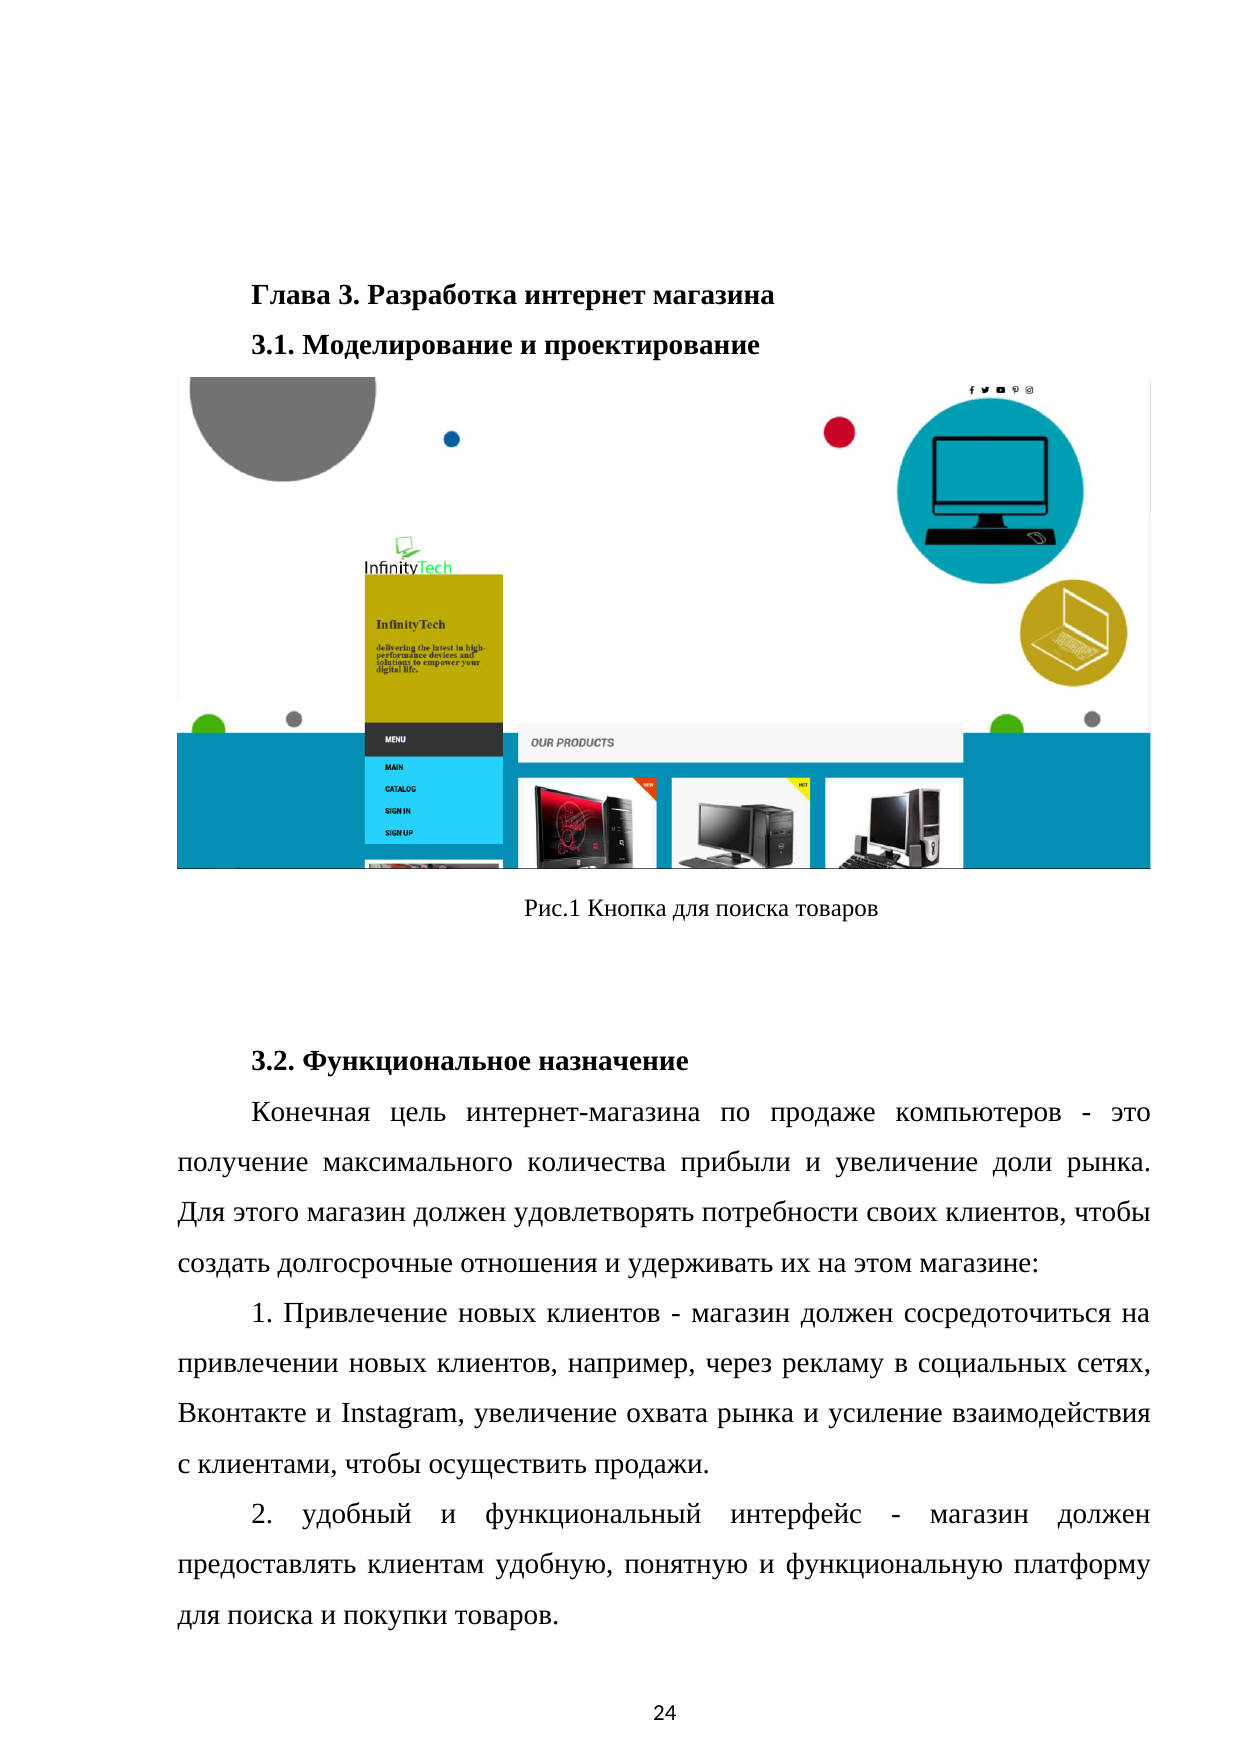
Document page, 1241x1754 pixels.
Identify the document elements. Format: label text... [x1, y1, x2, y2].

subtitle 3.2. Функциональное назначение [177, 1043, 1152, 1077]
picture [177, 377, 1151, 843]
text 2. удобный и функциональный интерфейс - магазин должен предоставлять клиентам удобную, понятную и функциональную платформу для поиска и покупки товаров. [177, 1496, 1152, 1630]
picture [519, 778, 657, 869]
text Рис.1 Кнопка для поиска товаров [177, 893, 1152, 922]
picture [825, 778, 964, 869]
text 1. Привлечение новых клиентов - магазин должен сосредоточиться на привлечении новых клиентов, например, через рекламу в социальных сетях, Вконтакте и Instagram, увеличение охвата рынка и усиление взаимодействия с клиентами, чтобы осуществить продажи. [177, 1295, 1152, 1479]
subtitle 3.1. Моделирование и проектирование [177, 327, 1152, 361]
text Конечная цель интернет-магазина по продаже компьютеров - это получение максимального количества прибыли и увеличение доли рынка. Для этого магазин должен удовлетворять потребности своих клиентов, чтобы создать долгосрочные отношения и удерживать их на этом магазине: [177, 1094, 1152, 1278]
picture [365, 860, 503, 869]
subtitle Глава 3. Разработка интернет магазина [177, 277, 1152, 311]
picture [672, 778, 810, 869]
